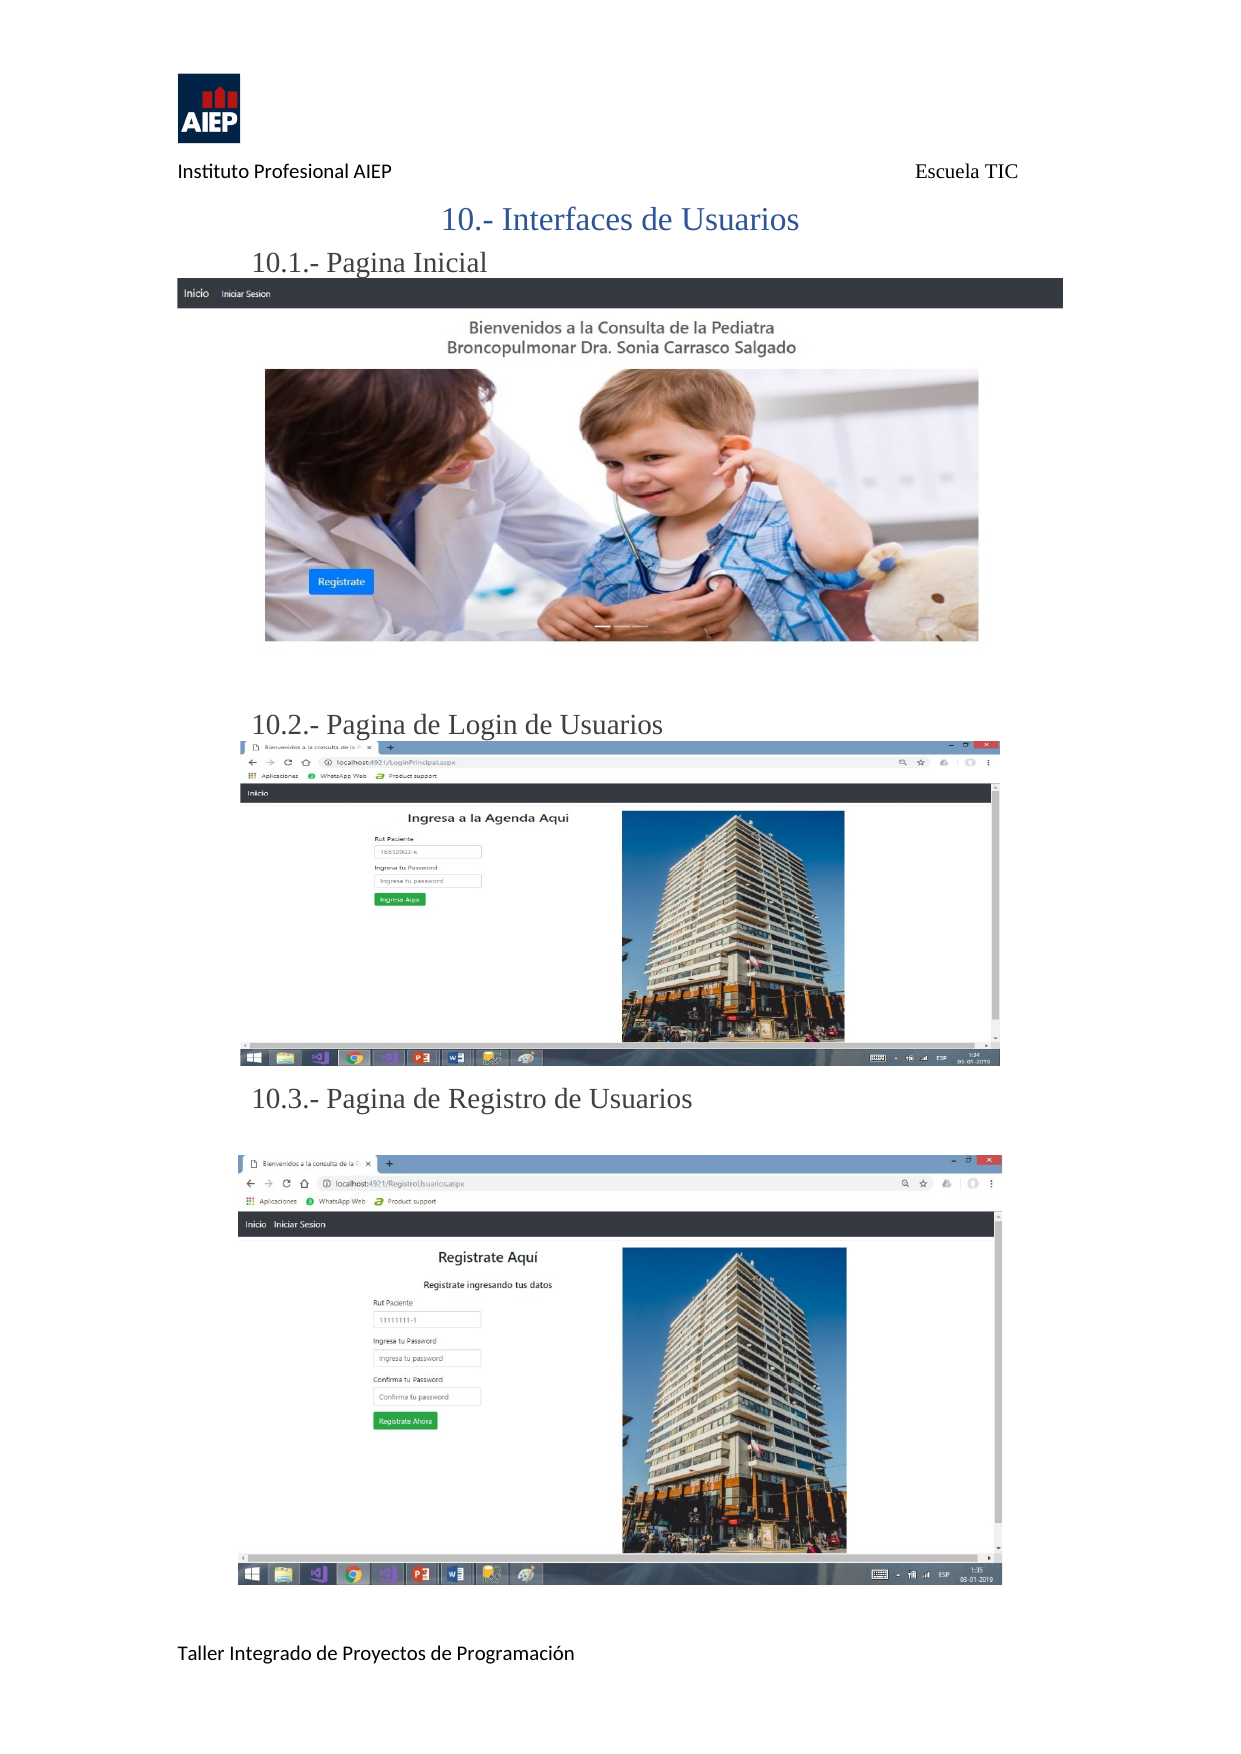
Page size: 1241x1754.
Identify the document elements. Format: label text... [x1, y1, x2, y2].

subtitle 10.3.- Pagina de Registro de Usuarios [177, 1081, 1063, 1114]
picture [238, 1155, 1003, 1585]
picture [177, 278, 1063, 654]
subtitle 10.1.- Pagina Inicial [177, 245, 1063, 278]
picture [240, 741, 1000, 1066]
subtitle 10.2.- Pagina de Login de Usuarios [177, 707, 1063, 741]
subtitle 10.- Interfaces de Usuarios [177, 199, 1063, 237]
picture [177, 73, 241, 144]
